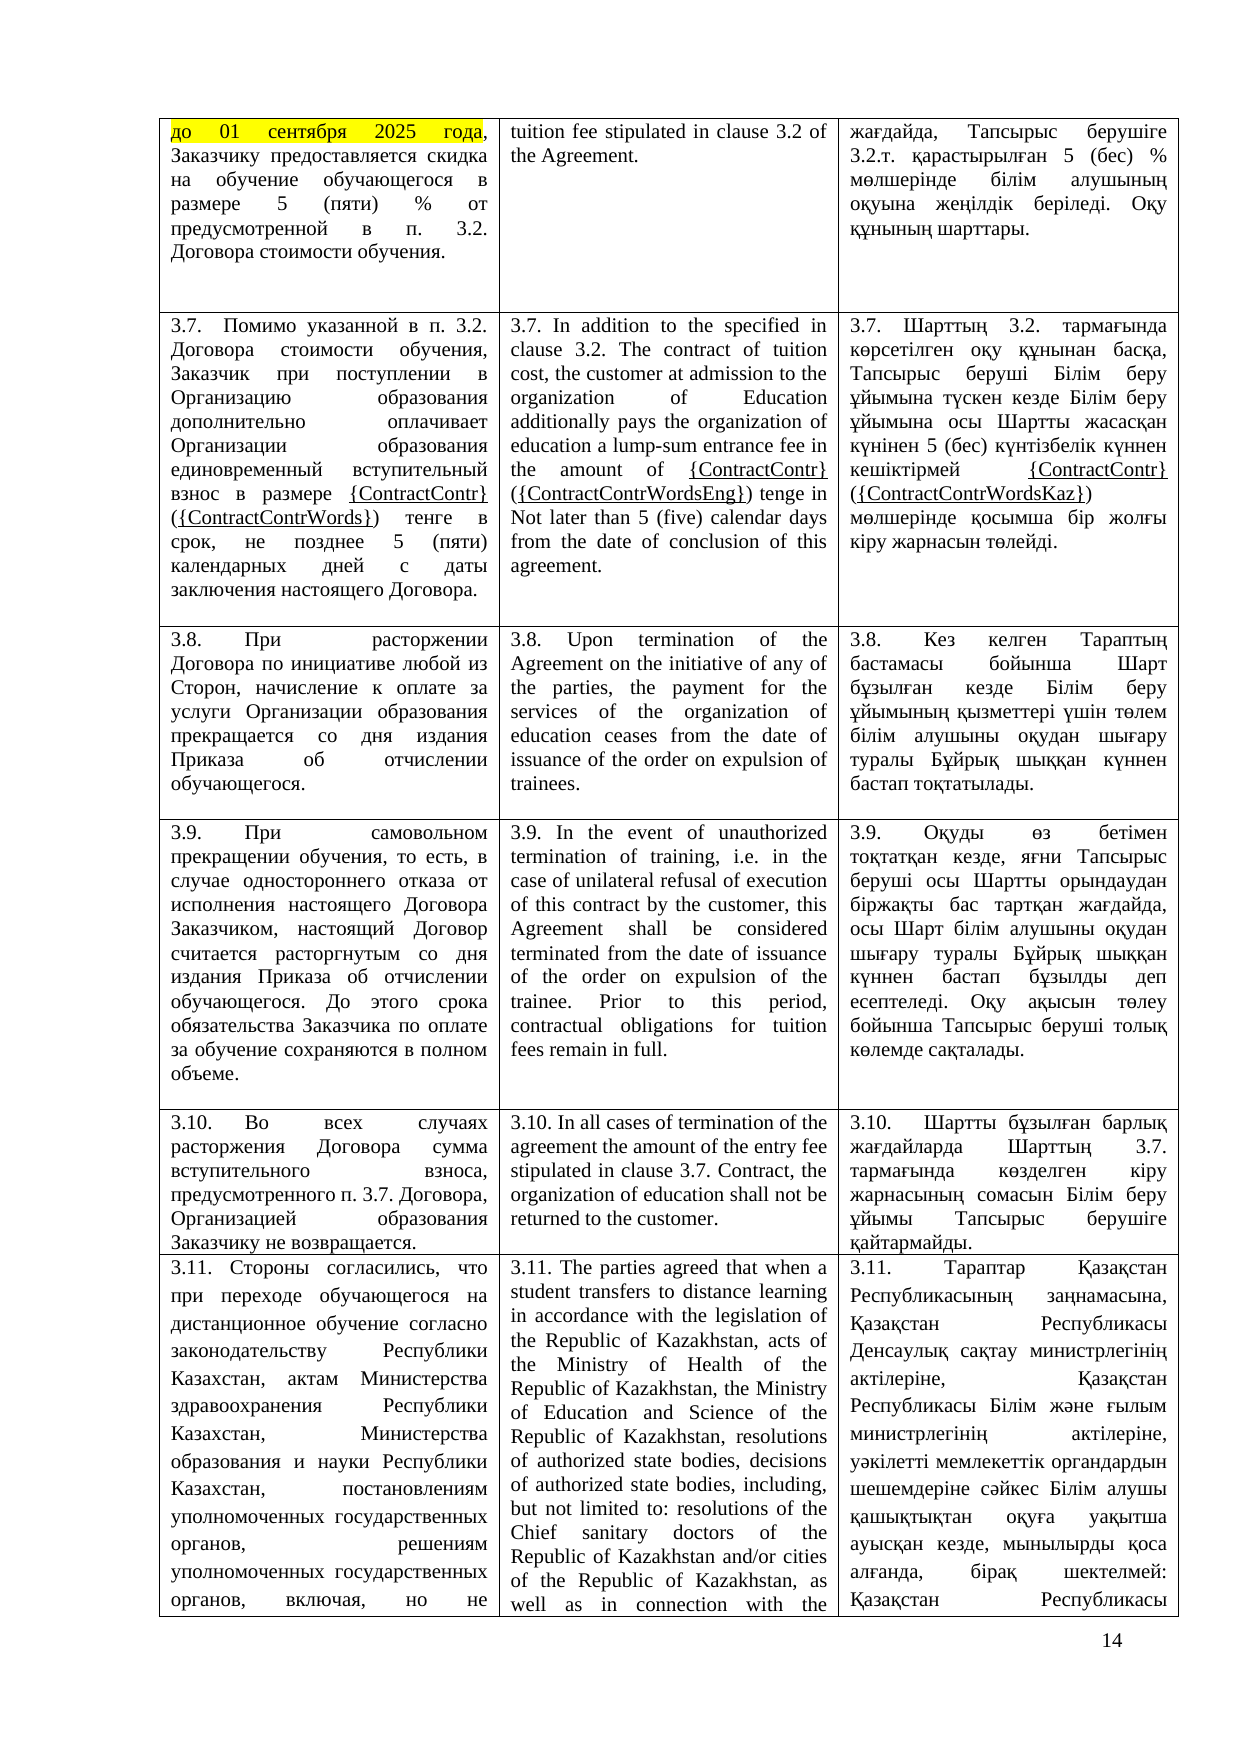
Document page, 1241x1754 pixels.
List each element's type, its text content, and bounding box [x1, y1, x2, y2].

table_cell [839, 119, 1178, 312]
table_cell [500, 1255, 838, 1616]
table_cell 3.10. Во всех случаях расторжения Договора сумма вступительного взноса, предусмотренного п. 3.7. Договора, Организацией образования Заказчику не возвращается. [160, 1110, 499, 1254]
table_cell 3.9. Оқуды өз бетімен тоқтатқан кезде, яғни Тапсырыс беруші осы Шартты орындаудан біржақты бас тартқан жағдайда, осы Шарт білім алушыны оқудан шығару туралы Бұйрық шыққан күннен бастап бұзылды деп есептеледі. Оқу ақысын төлеу бойынша Тапсырыс беруші толық көлемде сақталады. [839, 820, 1178, 1109]
table_cell 3.7. Помимо указанной в п. 3.2. Договора стоимости обучения, Заказчик при поступлении в Организацию образования дополнительно оплачивает Организации образования единовременный вступительный взнос в размере {ContractContr} ({ContractContrWords}) тенге в срок, не позднее 5 (пяти) календарных дней с даты заключения настоящего Договора. [160, 313, 499, 626]
table_cell 3.10. Шартты бұзылған барлық жағдайларда Шарттың 3.7. тармағында көзделген кіру жарнасының сомасын Білім беру ұйымы Тапсырыс берушіге қайтармайды. [839, 1110, 1178, 1254]
table_cell 3.7. In addition to the specified in clause 3.2. The contract of tuition cost, the customer at admission to the organization of Education additionally pays the organization of education a lump-sum entrance fee in the amount of {ContractContr} ({ContractContrWordsEng}) tenge in Not later than 5 (five) calendar days from the date of conclusion of this agreement. [500, 313, 838, 626]
table_cell 3.8. Upon termination of the Agreement on the initiative of any of the parties, the payment for the services of the organization of education ceases from the date of issuance of the order on expulsion of trainees. [500, 627, 838, 819]
table_cell 3.9. In the event of unauthorized termination of training, i.e. in the case of unilateral refusal of execution of this contract by the customer, this Agreement shall be considered terminated from the date of issuance of the order on expulsion of the trainee. Prior to this period, contractual obligations for tuition fees remain in full. [500, 820, 838, 1109]
table_cell 3.8. Кез келген Тараптың бастамасы бойынша Шарт бұзылған кезде Білім беру ұйымының қызметтері үшін төлем білім алушыны оқудан шығару туралы Бұйрық шыққан күннен бастап тоқтатылады. [839, 627, 1178, 819]
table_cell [500, 119, 838, 312]
table_cell 3.10. In all cases of termination of the agreement the amount of the entry fee stipulated in clause 3.7. Contract, the organization of education shall not be returned to the customer. [500, 1110, 838, 1254]
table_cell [160, 119, 499, 312]
table_cell 3.9. При самовольном прекращении обучения, то есть, в случае одностороннего отказа от исполнения настоящего Договора Заказчиком, настоящий Договор считается расторгнутым со дня издания Приказа об отчислении обучающегося. До этого срока обязательства Заказчика по оплате за обучение сохраняются в полном объеме. [160, 820, 499, 1109]
table_cell 3.8. При расторжении Договора по инициативе любой из Сторон, начисление к оплате за услуги Организации образования прекращается со дня издания Приказа об отчислении обучающегося. [160, 627, 499, 819]
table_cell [160, 1255, 499, 1616]
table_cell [839, 1255, 1178, 1616]
table_cell 3.7. Шарттың 3.2. тармағында көрсетілген оқу құнынан басқа, Тапсырыс беруші Білім беру ұйымына түскен кезде Білім беру ұйымына осы Шартты жасасқан күнінен 5 (бес) күнтізбелік күннен кешіктірмей {ContractContr} ({ContractContrWordsKaz}) мөлшерінде қосымша бір жолғы кіру жарнасын төлейді. [839, 313, 1178, 626]
